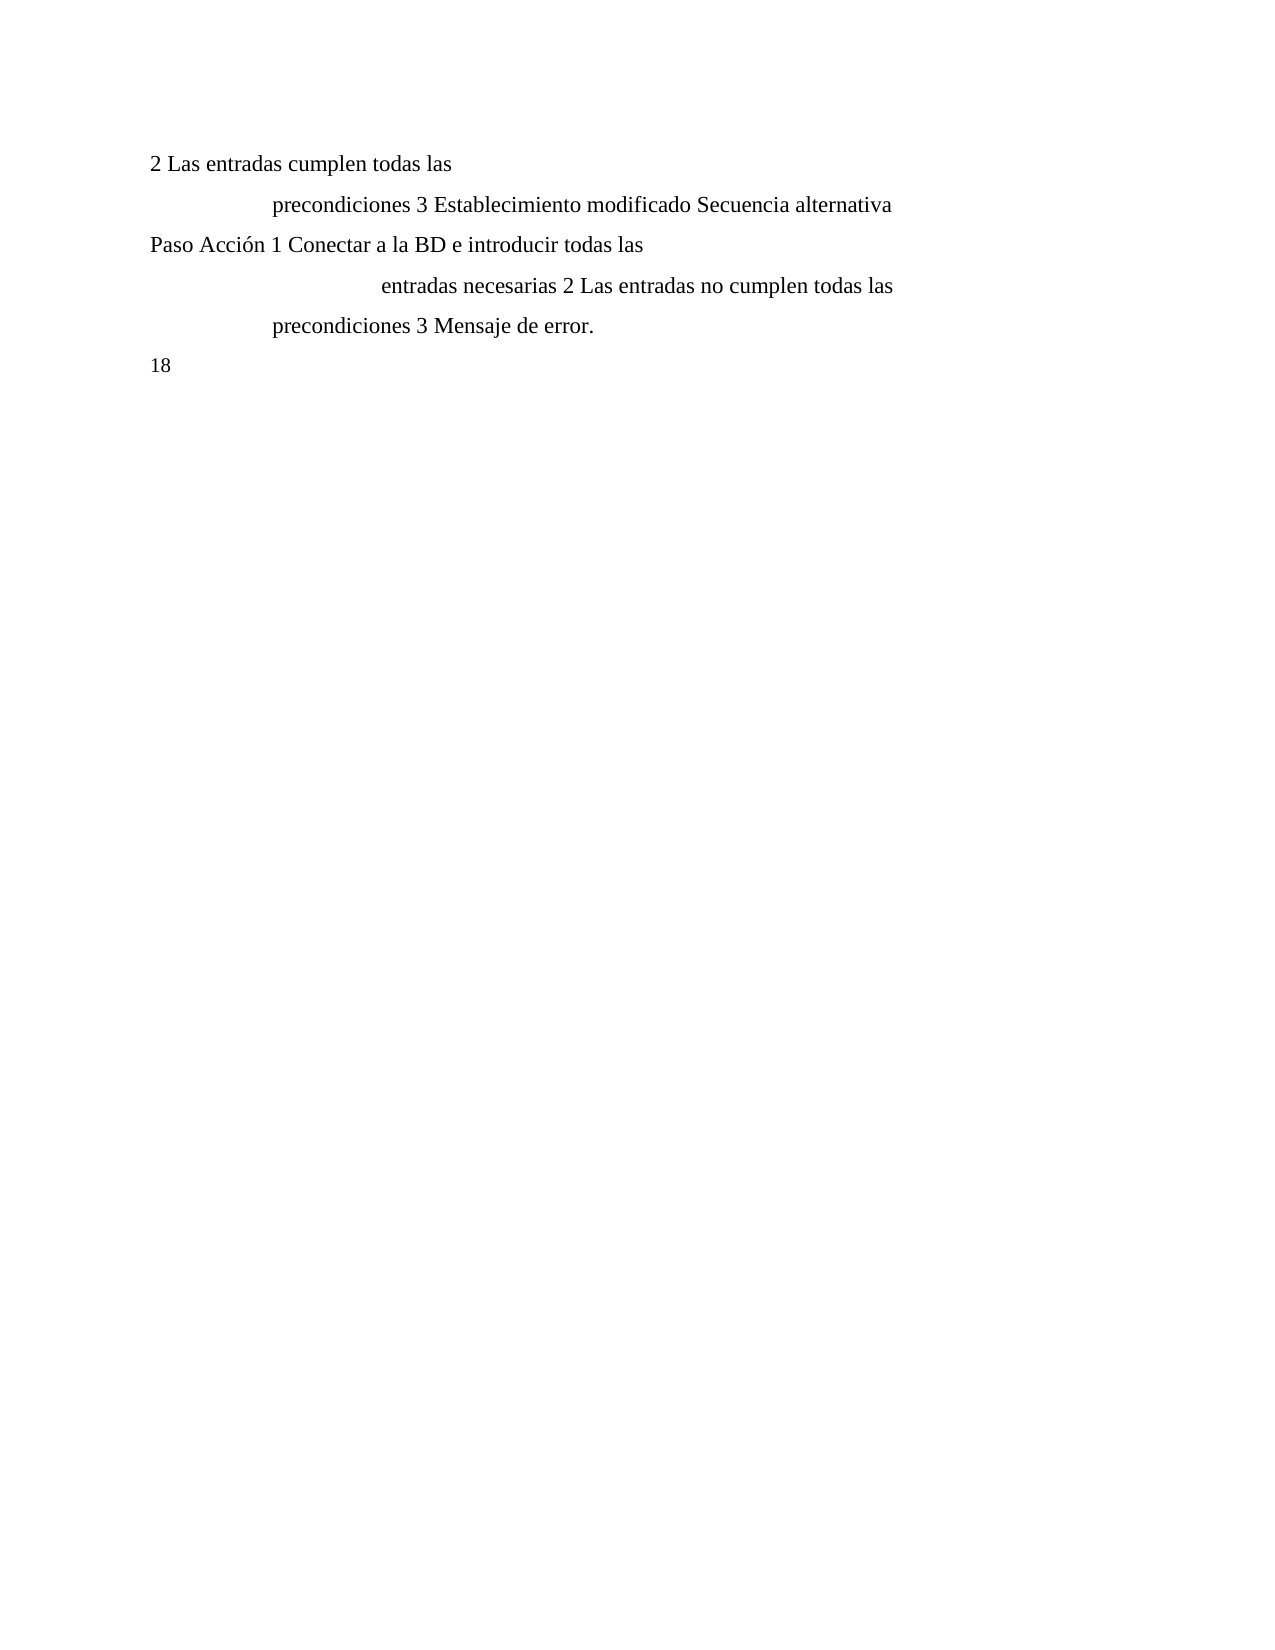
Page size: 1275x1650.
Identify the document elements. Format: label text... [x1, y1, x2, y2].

text precondiciones 3 Mensaje de error. [150, 312, 1125, 339]
text Paso Acción 1 Conectar a la BD e introducir todas las [150, 231, 1125, 258]
text entradas necesarias 2 Las entradas no cumplen todas las [150, 272, 1125, 298]
text 18 [150, 353, 1125, 377]
text 2 Las entradas cumplen todas las [150, 150, 1125, 176]
text precondiciones 3 Establecimiento modificado Secuencia alternativa [150, 191, 1125, 217]
